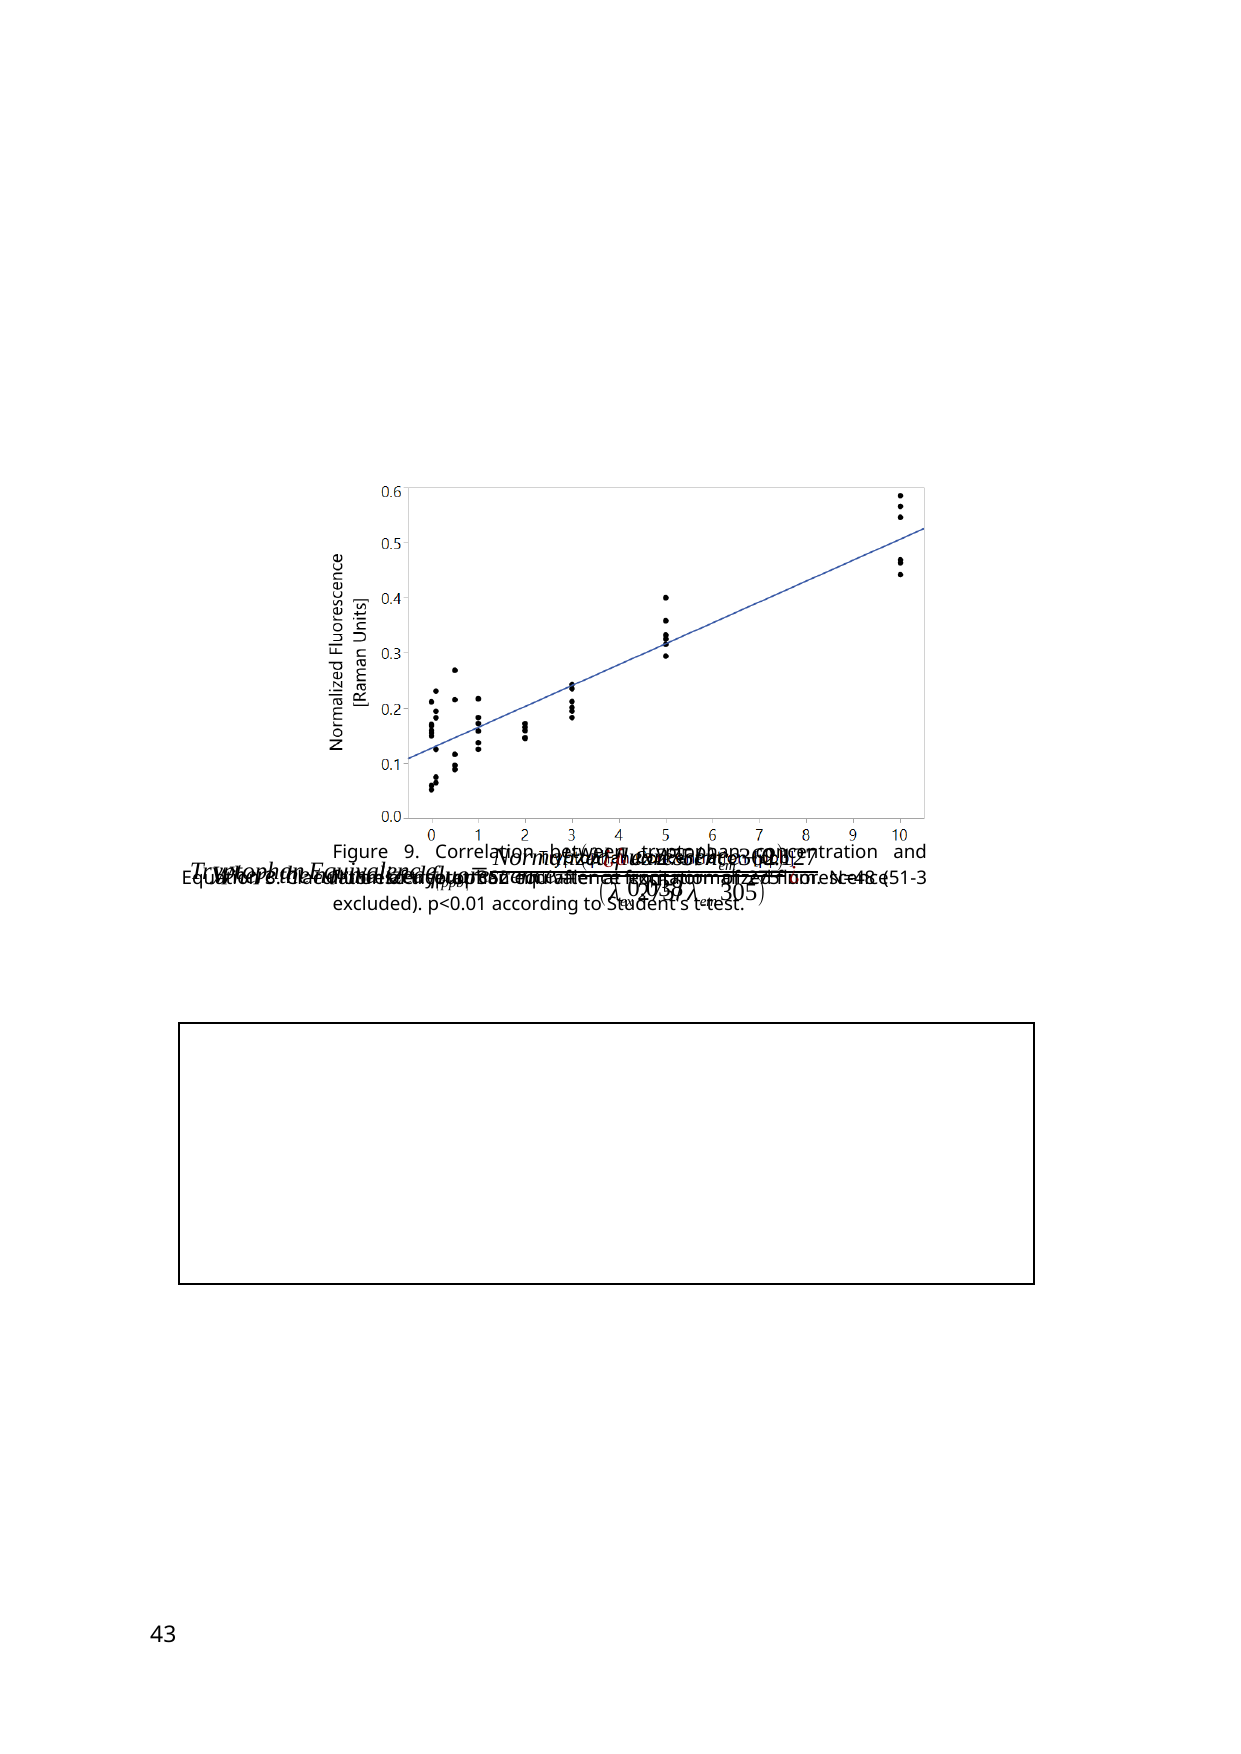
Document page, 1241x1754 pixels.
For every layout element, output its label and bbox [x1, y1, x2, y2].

picture [322, 470, 933, 869]
picture [618, 855, 623, 864]
